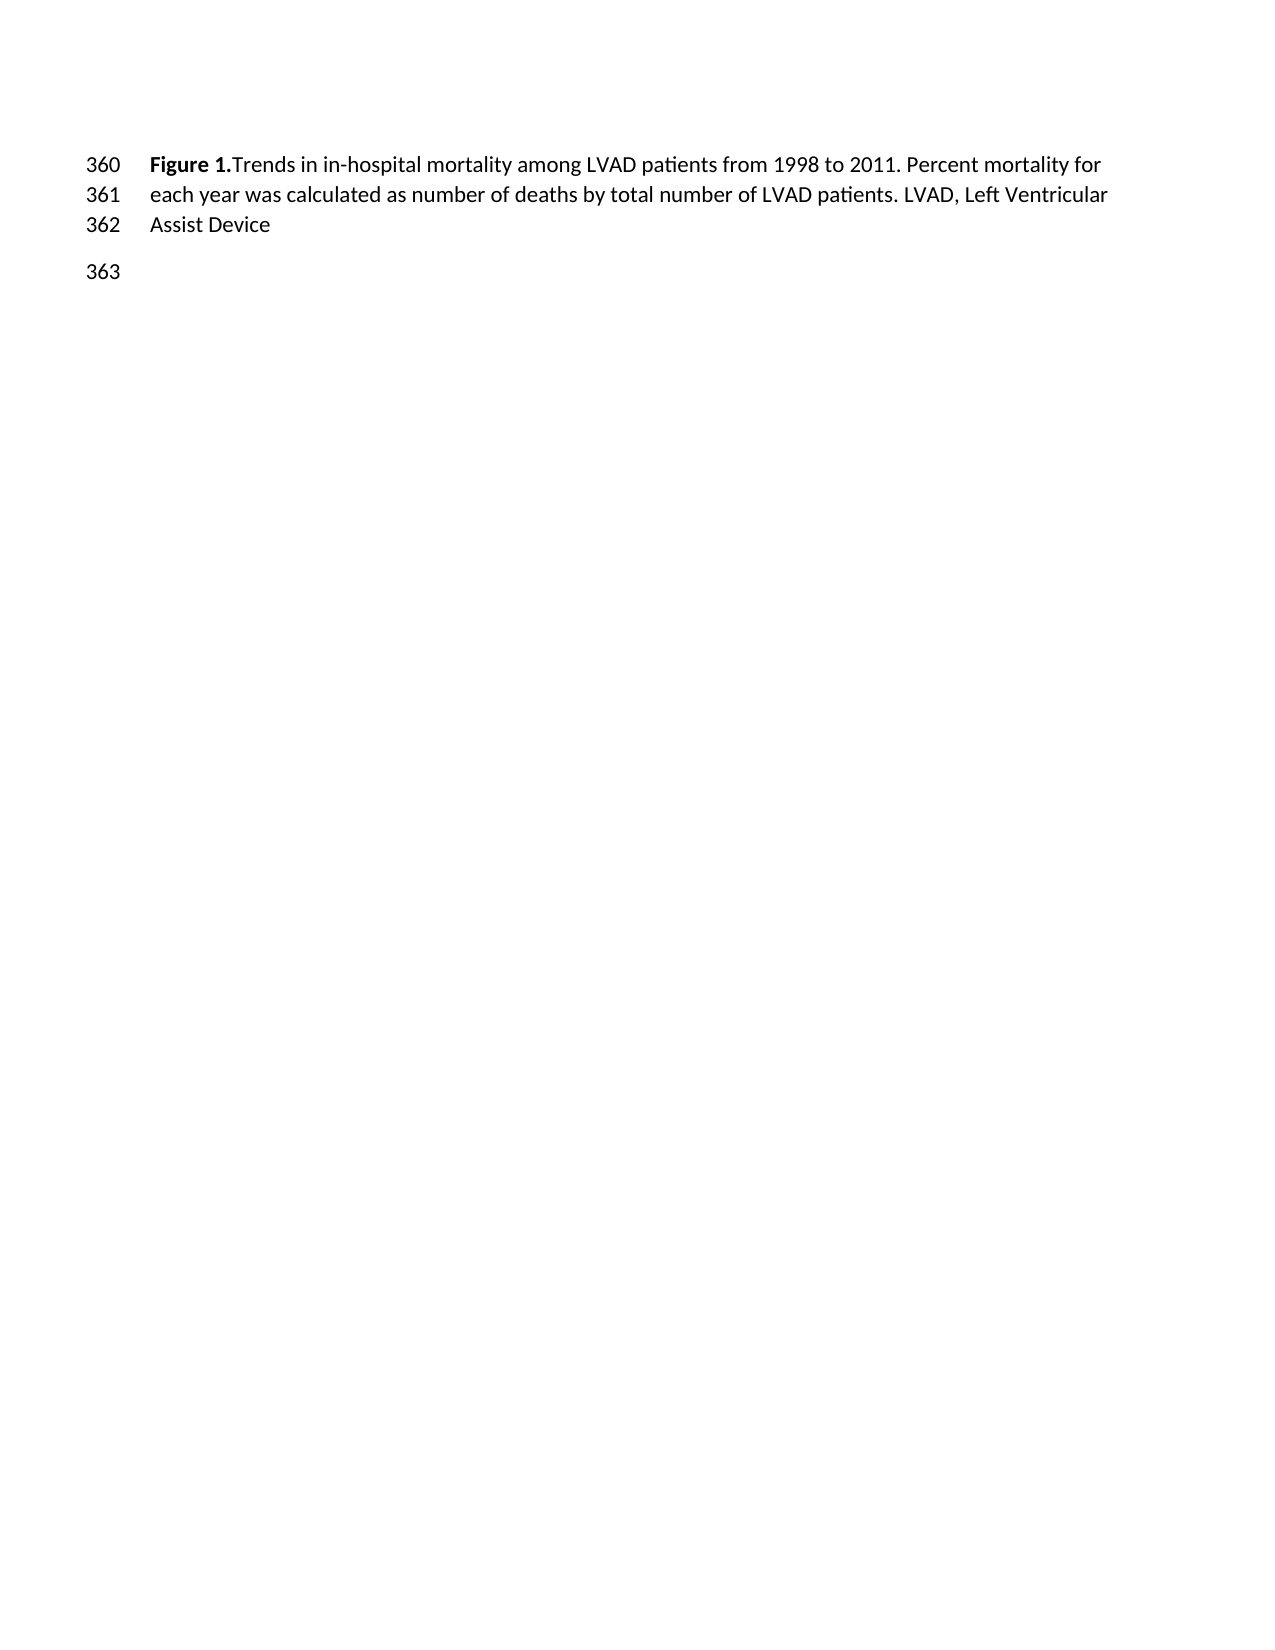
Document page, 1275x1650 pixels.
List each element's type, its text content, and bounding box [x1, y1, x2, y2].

text Figure 1.Trends in in-hospital mortality among LVAD patients from 1998 to 2011. Percent mortality for each year was calculated as number of deaths by total number of LVAD patients. LVAD, Left Ventricular Assist Device [150, 150, 1125, 238]
